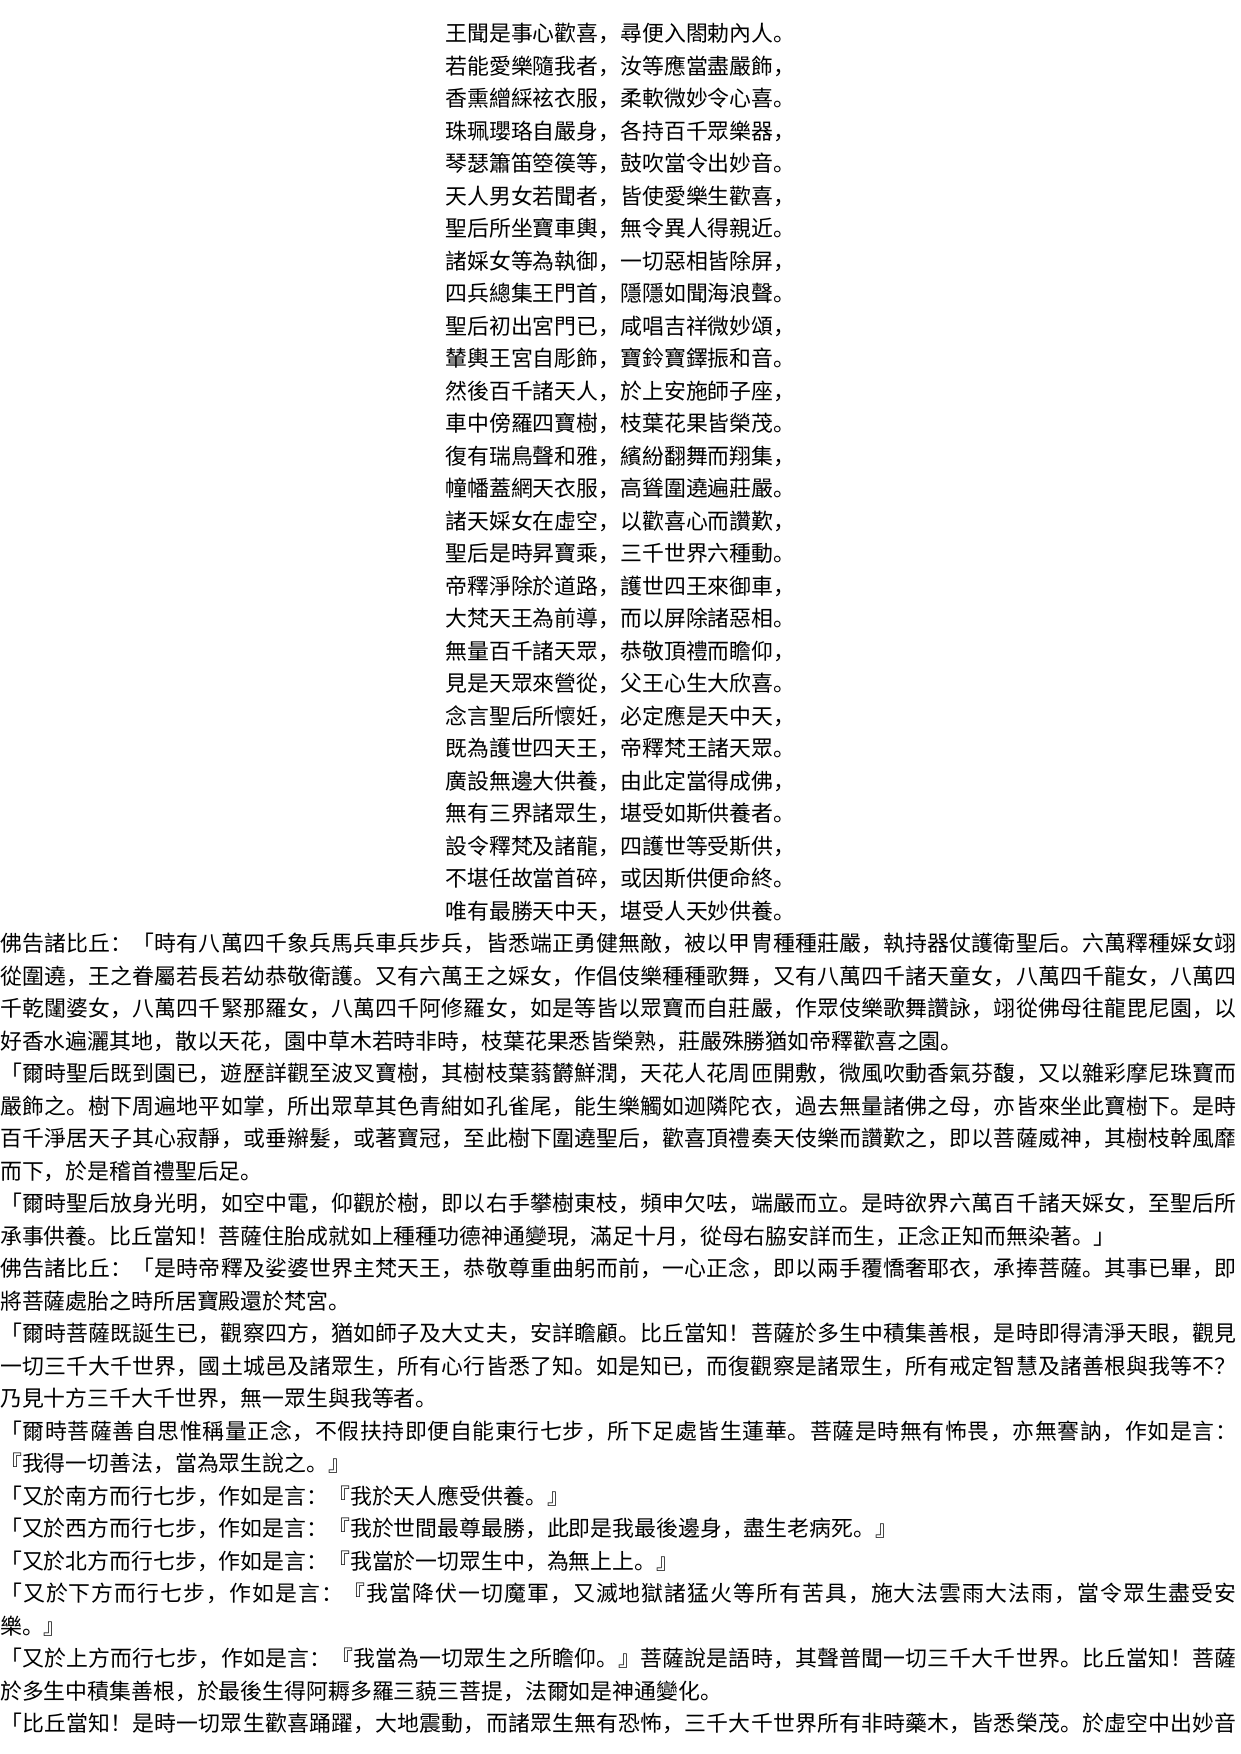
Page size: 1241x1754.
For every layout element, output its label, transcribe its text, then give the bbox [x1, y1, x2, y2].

text 「又於西方而行七步，作如是言：『我於世間最尊最勝，此即是我最後邊身，盡生老病死。』 [0, 1511, 1240, 1543]
text 「又於上方而行七步，作如是言：『我當為一切眾生之所瞻仰。』菩薩說是語時，其聲普聞一切三千大千世界。比丘當知！菩薩於多生中積集善根，於最後生得阿耨多羅三藐三菩提，法爾如是神通變化。 [0, 1641, 1240, 1706]
text 諸天婇女在虛空，以歡喜心而讚歎， [0, 503, 1240, 536]
text 「又於北方而行七步，作如是言：『我當於一切眾生中，為無上上。』 [0, 1543, 1240, 1576]
text 聖后所坐寶車輿，無令異人得親近。 [0, 211, 1240, 243]
text 車中傍羅四寶樹，枝葉花果皆榮茂。 [0, 406, 1240, 438]
text 聖后初出宮門已，咸唱吉祥微妙頌， [0, 308, 1240, 341]
text 王聞是事心歡喜，尋便入閤勅內人。 [0, 16, 1240, 48]
text 幢幡蓋網天衣服，高聳圍遶遍莊嚴。 [0, 471, 1240, 503]
text 帝釋淨除於道路，護世四王來御車， [0, 568, 1240, 601]
text 「爾時菩薩善自思惟稱量正念，不假扶持即便自能東行七步，所下足處皆生蓮華。菩薩是時無有怖畏，亦無謇訥，作如是言：『我得一切善法，當為眾生說之。』 [0, 1413, 1240, 1478]
text 「又於下方而行七步，作如是言：『我當降伏一切魔軍，又滅地獄諸猛火等所有苦具，施大法雲雨大法雨，當令眾生盡受安樂。』 [0, 1576, 1240, 1641]
text 「爾時菩薩既誕生已，觀察四方，猶如師子及大丈夫，安詳瞻顧。比丘當知！菩薩於多生中積集善根，是時即得清淨天眼，觀見一切三千大千世界，國土城邑及諸眾生，所有心行皆悉了知。如是知已，而復觀察是諸眾生，所有戒定智慧及諸善根與我等不？乃見十方三千大千世界，無一眾生與我等者。 [0, 1316, 1240, 1413]
text 聖后是時昇寶乘，三千世界六種動。 [0, 536, 1240, 568]
text 珠珮瓔珞自嚴身，各持百千眾樂器， [0, 113, 1240, 146]
text 若能愛樂隨我者，汝等應當盡嚴飾， [0, 48, 1240, 81]
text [0, 1706, 1240, 1738]
text 大梵天王為前導，而以屏除諸惡相。 [0, 601, 1240, 633]
text 輦輿王宮自彫飾，寶鈴寶鐸振和音。 [0, 341, 1240, 373]
text 見是天眾來營從，父王心生大欣喜。 [0, 666, 1240, 698]
text 不堪任故當首碎，或因斯供便命終。 [0, 861, 1240, 893]
text 無量百千諸天眾，恭敬頂禮而瞻仰， [0, 633, 1240, 666]
text 「又於南方而行七步，作如是言：『我於天人應受供養。』 [0, 1478, 1240, 1511]
text 佛告諸比丘：「時有八萬四千象兵馬兵車兵步兵，皆悉端正勇健無敵，被以甲冑種種莊嚴，執持器仗護衛聖后。六萬釋種婇女翊從圍遶，王之眷屬若長若幼恭敬衛護。又有六萬王之婇女，作倡伎樂種種歌舞，又有八萬四千諸天童女，八萬四千龍女，八萬四千乾闥婆女，八萬四千緊那羅女，八萬四千阿修羅女，如是等皆以眾寶而自莊嚴，作眾伎樂歌舞讚詠，翊從佛母往龍毘尼園，以好香水遍灑其地，散以天花，園中草木若時非時，枝葉花果悉皆榮熟，莊嚴殊勝猶如帝釋歡喜之園。 [0, 926, 1240, 1056]
text 諸婇女等為執御，一切惡相皆除屏， [0, 243, 1240, 276]
text 琴瑟簫笛箜篌等，鼓吹當令出妙音。 [0, 146, 1240, 178]
text 既為護世四天王，帝釋梵王諸天眾。 [0, 731, 1240, 763]
text 唯有最勝天中天，堪受人天妙供養。 [0, 893, 1240, 926]
text 無有三界諸眾生，堪受如斯供養者。 [0, 796, 1240, 828]
text 天人男女若聞者，皆使愛樂生歡喜， [0, 178, 1240, 211]
text 設令釋梵及諸龍，四護世等受斯供， [0, 828, 1240, 861]
text 四兵總集王門首，隱隱如聞海浪聲。 [0, 276, 1240, 308]
text 「爾時聖后既到園已，遊歷詳觀至波叉寶樹，其樹枝葉蓊欝鮮潤，天花人花周匝開敷，微風吹動香氣芬馥，又以雜彩摩尼珠寶而嚴飾之。樹下周遍地平如掌，所出眾草其色青紺如孔雀尾，能生樂觸如迦隣陀衣，過去無量諸佛之母，亦皆來坐此寶樹下。是時百千淨居天子其心寂靜，或垂辮髮，或著寶冠，至此樹下圍遶聖后，歡喜頂禮奏天伎樂而讚歎之，即以菩薩威神，其樹枝幹風靡而下，於是稽首禮聖后足。 [0, 1056, 1240, 1186]
text 然後百千諸天人，於上安施師子座， [0, 373, 1240, 406]
text 佛告諸比丘：「是時帝釋及娑婆世界主梵天王，恭敬尊重曲躬而前，一心正念，即以兩手覆憍奢耶衣，承捧菩薩。其事已畢，即將菩薩處胎之時所居寶殿還於梵宮。 [0, 1251, 1240, 1316]
text 香熏繒綵袨衣服，柔軟微妙令心喜。 [0, 81, 1240, 113]
text 廣設無邊大供養，由此定當得成佛， [0, 763, 1240, 796]
text 復有瑞鳥聲和雅，繽紛翻舞而翔集， [0, 438, 1240, 471]
text 「爾時聖后放身光明，如空中電，仰觀於樹，即以右手攀樹東枝，頻申欠呿，端嚴而立。是時欲界六萬百千諸天婇女，至聖后所承事供養。比丘當知！菩薩住胎成就如上種種功德神通變現，滿足十月，從母右脇安詳而生，正念正知而無染著。」 [0, 1186, 1240, 1251]
text 念言聖后所懷妊，必定應是天中天， [0, 698, 1240, 731]
